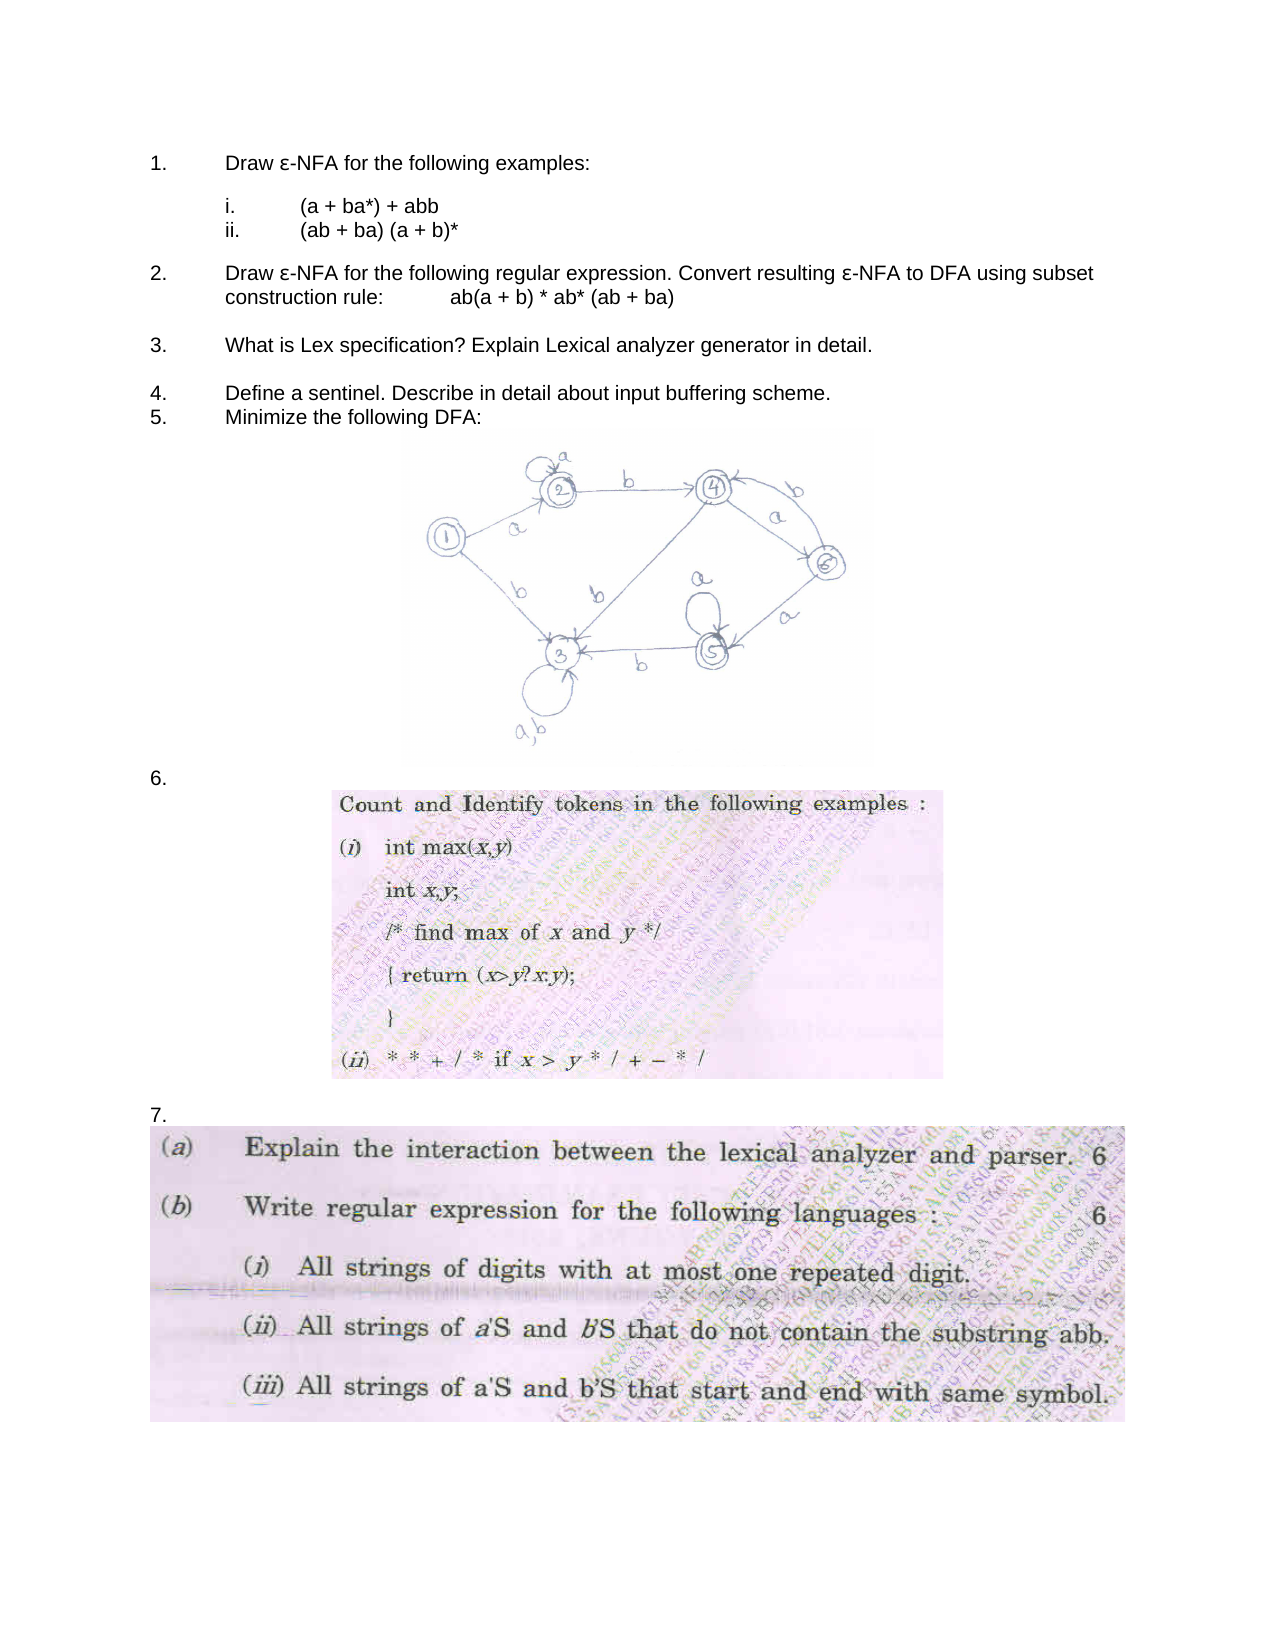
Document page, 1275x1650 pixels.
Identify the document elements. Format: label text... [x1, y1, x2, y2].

text 3. What is Lex specification? Explain Lexical analyzer generator in detail. [150, 333, 1125, 357]
text 6. [150, 766, 1125, 790]
text 7. [150, 1103, 1125, 1126]
text 1. Draw ɛ-NFA for the following examples: [150, 150, 1125, 175]
text 4. Define a sentinel. Describe in detail about input buffering scheme. [150, 381, 1125, 405]
text i. (a + ba*) + abb [150, 194, 1125, 218]
text 5. Minimize the following DFA: [150, 405, 1125, 429]
text 2. Draw ɛ-NFA for the following regular expression. Convert resulting ɛ-NFA to DFA using subset construction rule: ab(a + b) * ab* (ab + ba) [150, 260, 1125, 309]
text ii. (ab + ba) (a + b)* [150, 218, 1125, 242]
